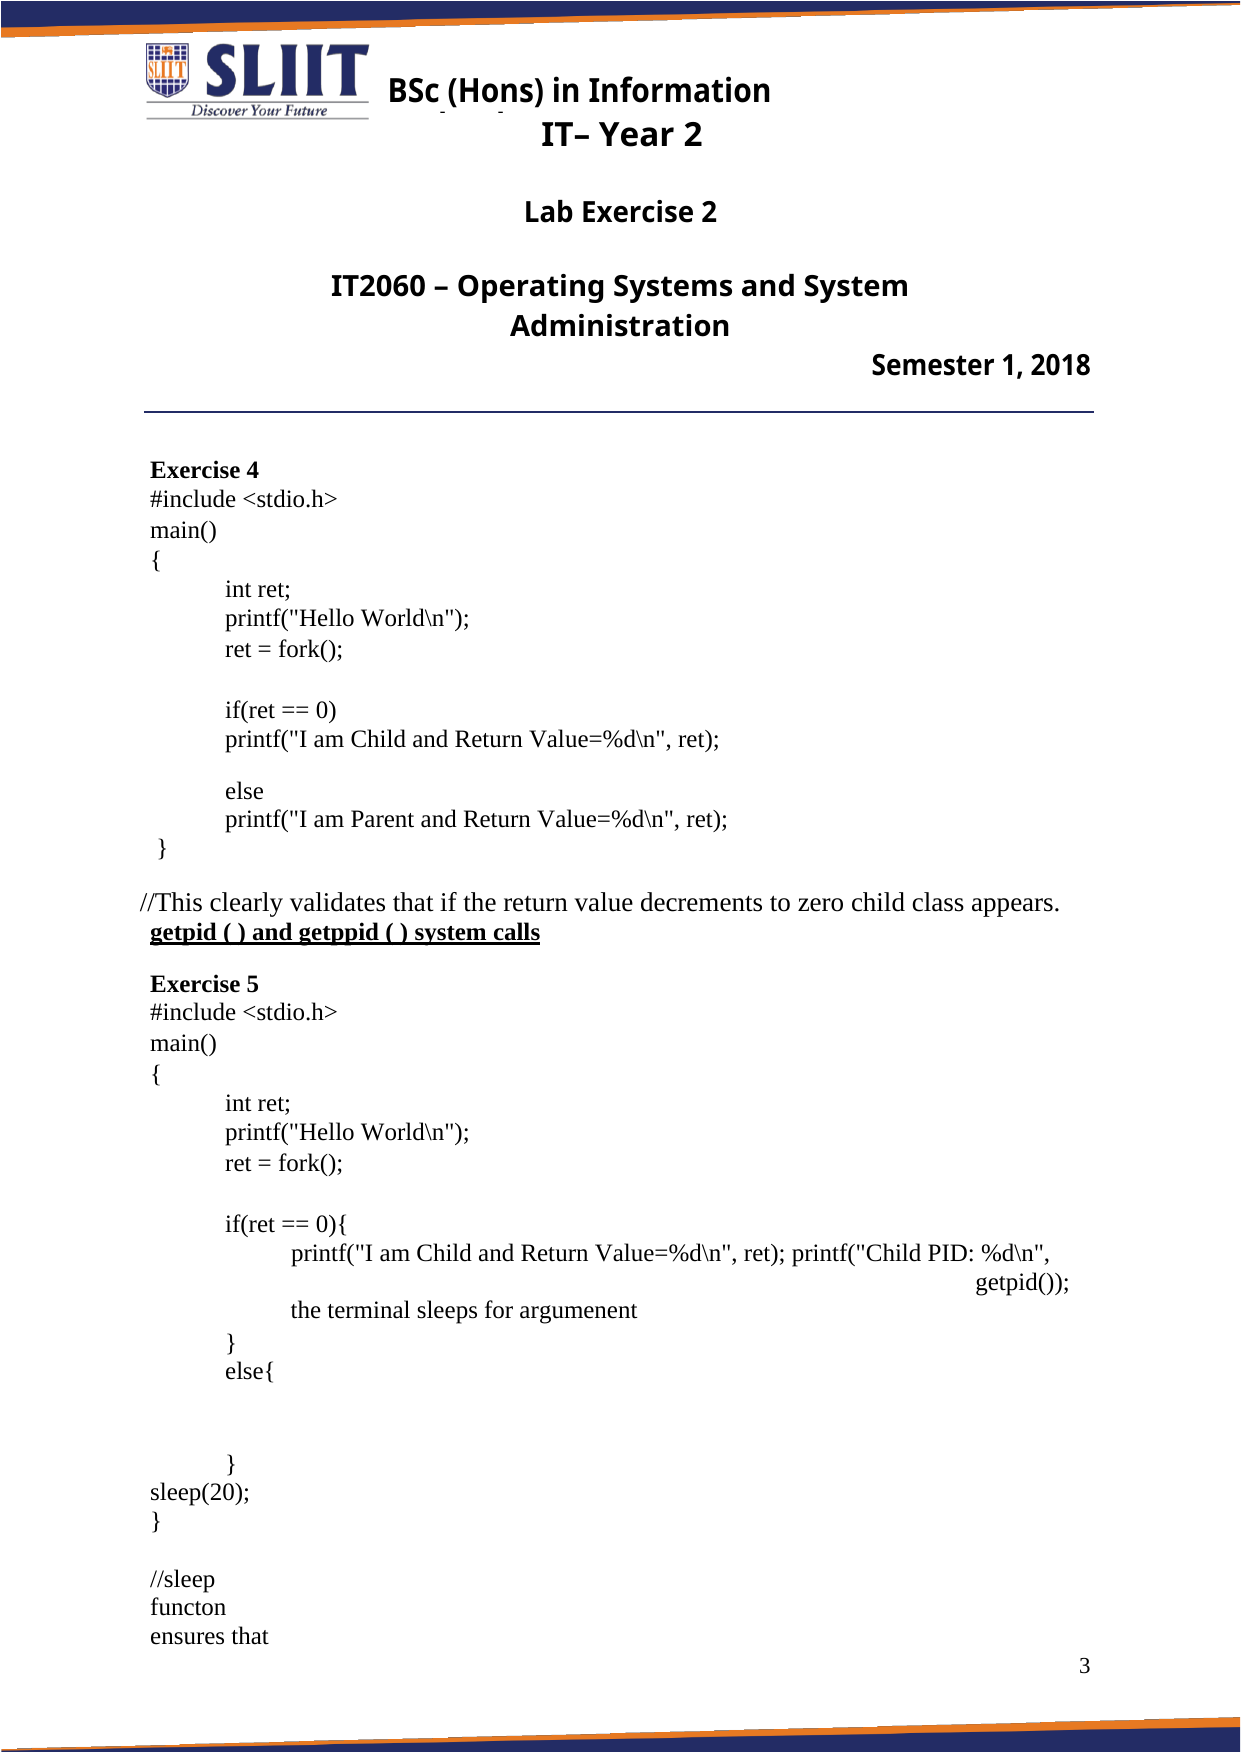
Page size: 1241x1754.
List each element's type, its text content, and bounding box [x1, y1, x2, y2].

text { [150, 1059, 1105, 1088]
text } [150, 1506, 276, 1535]
text } [225, 1328, 276, 1356]
text #include <stdio.h> main() [150, 997, 339, 1057]
text printf("I am Parent and Return Value=%d\n", ret); [225, 804, 1105, 833]
subtitle Lab Exercise 2 [243, 191, 997, 231]
text } [225, 1449, 276, 1477]
text //This clearly validates that if the return value decrements to zero child class appears. [139, 886, 1105, 917]
text sleep(20); [150, 1477, 276, 1506]
text } [156, 833, 1105, 862]
subtitle Exercise 4 [150, 455, 1105, 484]
text else{ [225, 1356, 276, 1385]
text printf("I am Child and Return Value=%d\n", ret); printf("Child PID: %d\n", [291, 1238, 1105, 1267]
text if(ret == 0) [225, 695, 1105, 724]
text IT2060 – Operating Systems and System Administration [243, 265, 997, 344]
subtitle getpid ( ) and getppid ( ) system calls [150, 917, 1105, 946]
text { [150, 546, 1105, 574]
text Semester 1, 2018 [139, 344, 1091, 384]
text int ret; [225, 1088, 1105, 1117]
text printf("Hello World\n"); ret = fork(); [225, 603, 471, 663]
text #include <stdio.h> main() [150, 484, 339, 544]
subtitle IT– Year 2 [243, 110, 1000, 156]
text printf("Hello World\n"); ret = fork(); [225, 1117, 471, 1177]
text int ret; [225, 574, 1105, 603]
text //sleep functon ensures that the terminal sleeps for argumenent [150, 1564, 276, 1650]
text //sleep functon ensures that the terminal sleeps for argumenent [290, 1295, 1105, 1324]
text Exercise 5 [150, 969, 1105, 997]
text else [225, 776, 1105, 804]
text if(ret == 0){ [225, 1209, 1105, 1238]
picture [1, 1, 1241, 120]
text printf("I am Child and Return Value=%d\n", ret); [225, 724, 1105, 753]
text getpid()); [139, 1267, 1069, 1295]
picture [1, 1712, 1241, 1752]
